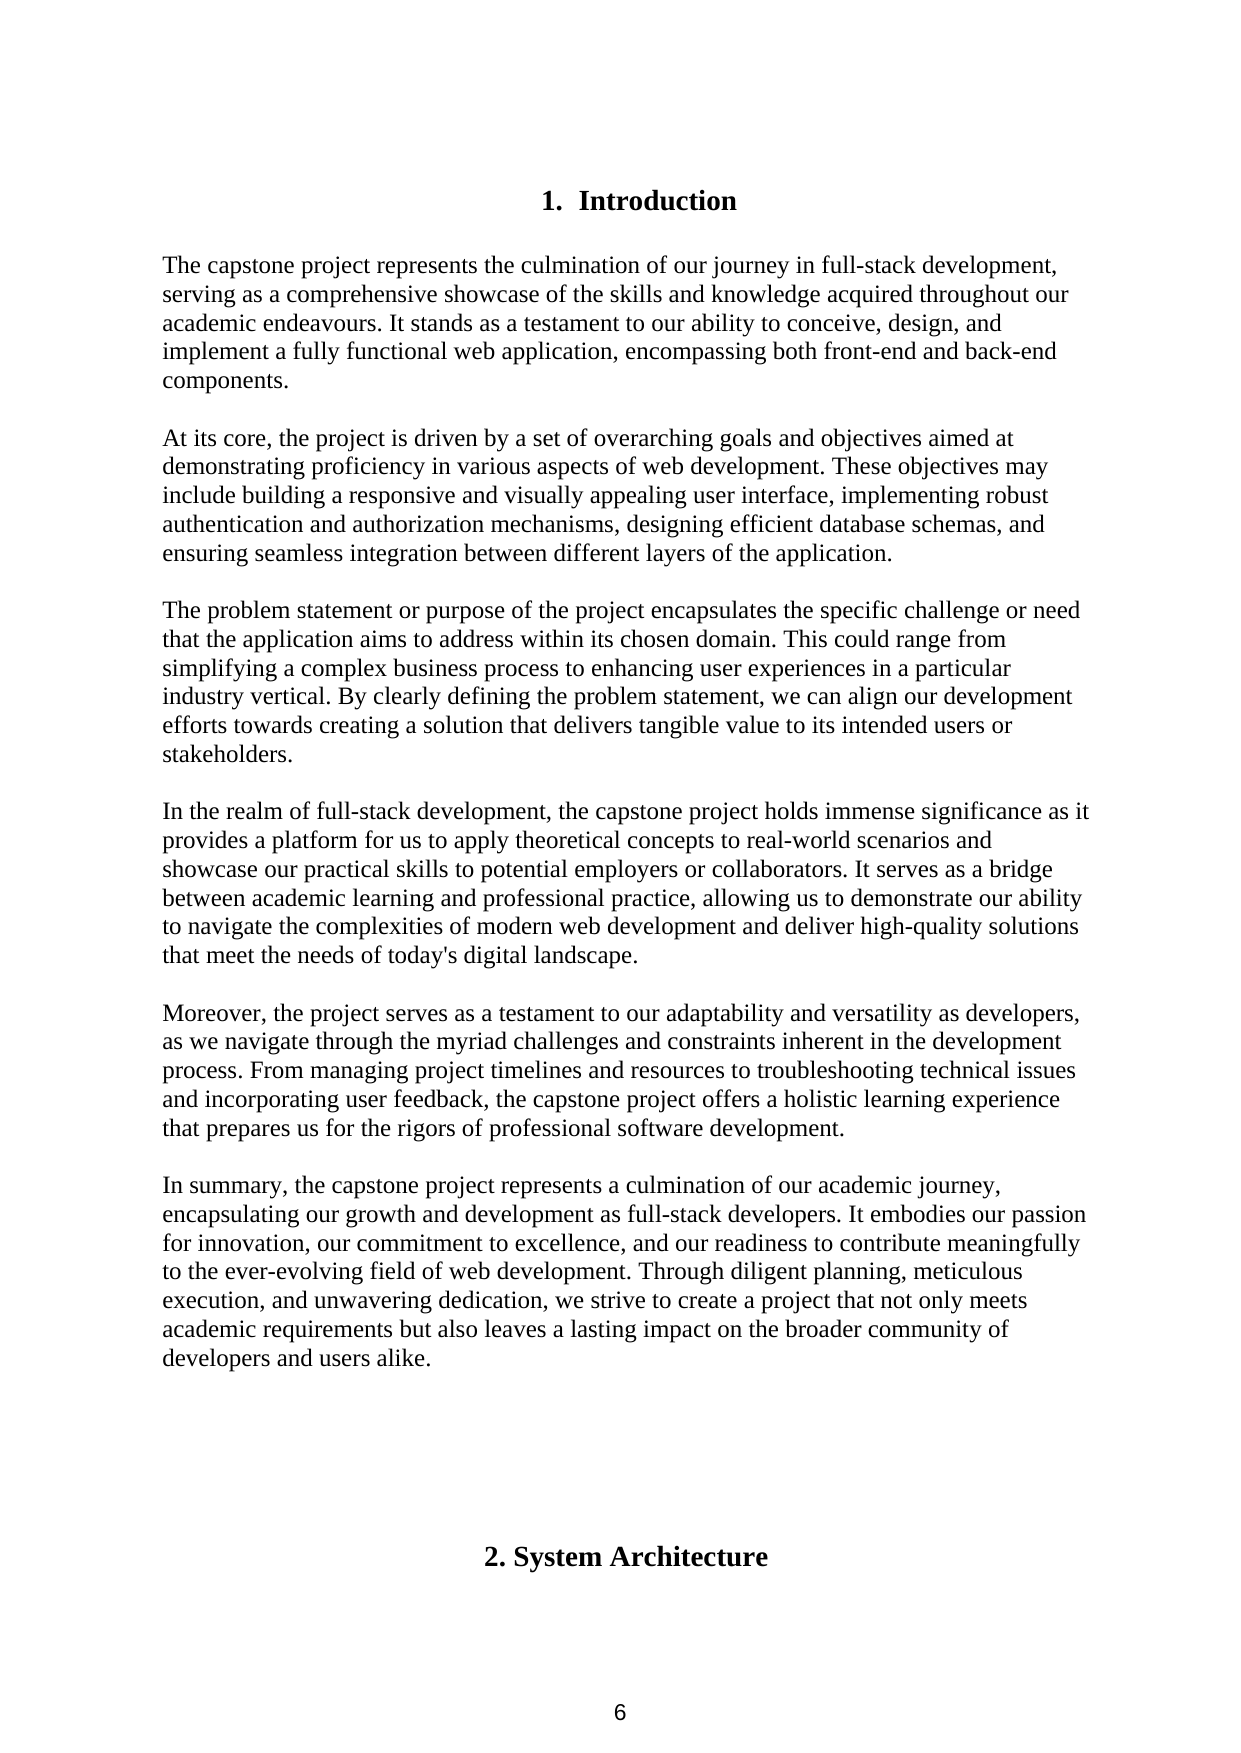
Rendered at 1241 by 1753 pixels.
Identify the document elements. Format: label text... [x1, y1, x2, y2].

text In the realm of full-stack development, the capstone project holds immense significance as it provides a platform for us to apply theoretical concepts to real-world scenarios and showcase our practical skills to potential employers or collaborators. It serves as a bridge between academic learning and professional practice, allowing us to demonstrate our ability to navigate the complexities of modern web development and deliver high-quality solutions that meet the needs of today's digital landscape. [162, 796, 1090, 969]
list Introduction [187, 183, 1090, 217]
text Moreover, the project serves as a testament to our adaptability and versatility as developers, as we navigate through the myriad challenges and constraints inherent in the development process. From managing project timelines and resources to troubleshooting technical issues and incorporating user feedback, the capstone project offers a holistic learning experience that prepares us for the rigors of professional software development. [162, 998, 1090, 1141]
text In summary, the capstone project represents a culmination of our academic journey, encapsulating our growth and development as full-stack developers. It embodies our passion for innovation, our commitment to excellence, and our readiness to contribute meaningfully to the ever-evolving field of web development. Through diligent planning, meticulous execution, and unwavering dedication, we strive to create a project that not only meets academic requirements but also leaves a lasting impact on the broader community of developers and users alike. [162, 1170, 1090, 1371]
text At its core, the project is driven by a set of overarching goals and objectives aimed at demonstrating proficiency in various aspects of web development. These objectives may include building a responsive and visually appealing user interface, implementing robust authentication and authorization mechanisms, designing efficient database schemas, and ensuring seamless integration between different layers of the application. [162, 423, 1090, 566]
text The capstone project represents the culmination of our journey in full-stack development, serving as a comprehensive showcase of the skills and knowledge acquired throughout our academic endeavours. It stands as a testament to our ability to conceive, design, and implement a fully functional web application, encompassing both front-end and back-end components. [162, 250, 1090, 394]
text 2. System Architecture [162, 1539, 1090, 1573]
text The problem statement or purpose of the project encapsulates the specific challenge or need that the application aims to address within its chosen domain. This could range from simplifying a complex business process to enhancing user experiences in a particular industry vertical. By clearly defining the problem statement, we can align our development efforts towards creating a solution that delivers tangible value to its intended users or stakeholders. [162, 595, 1090, 768]
